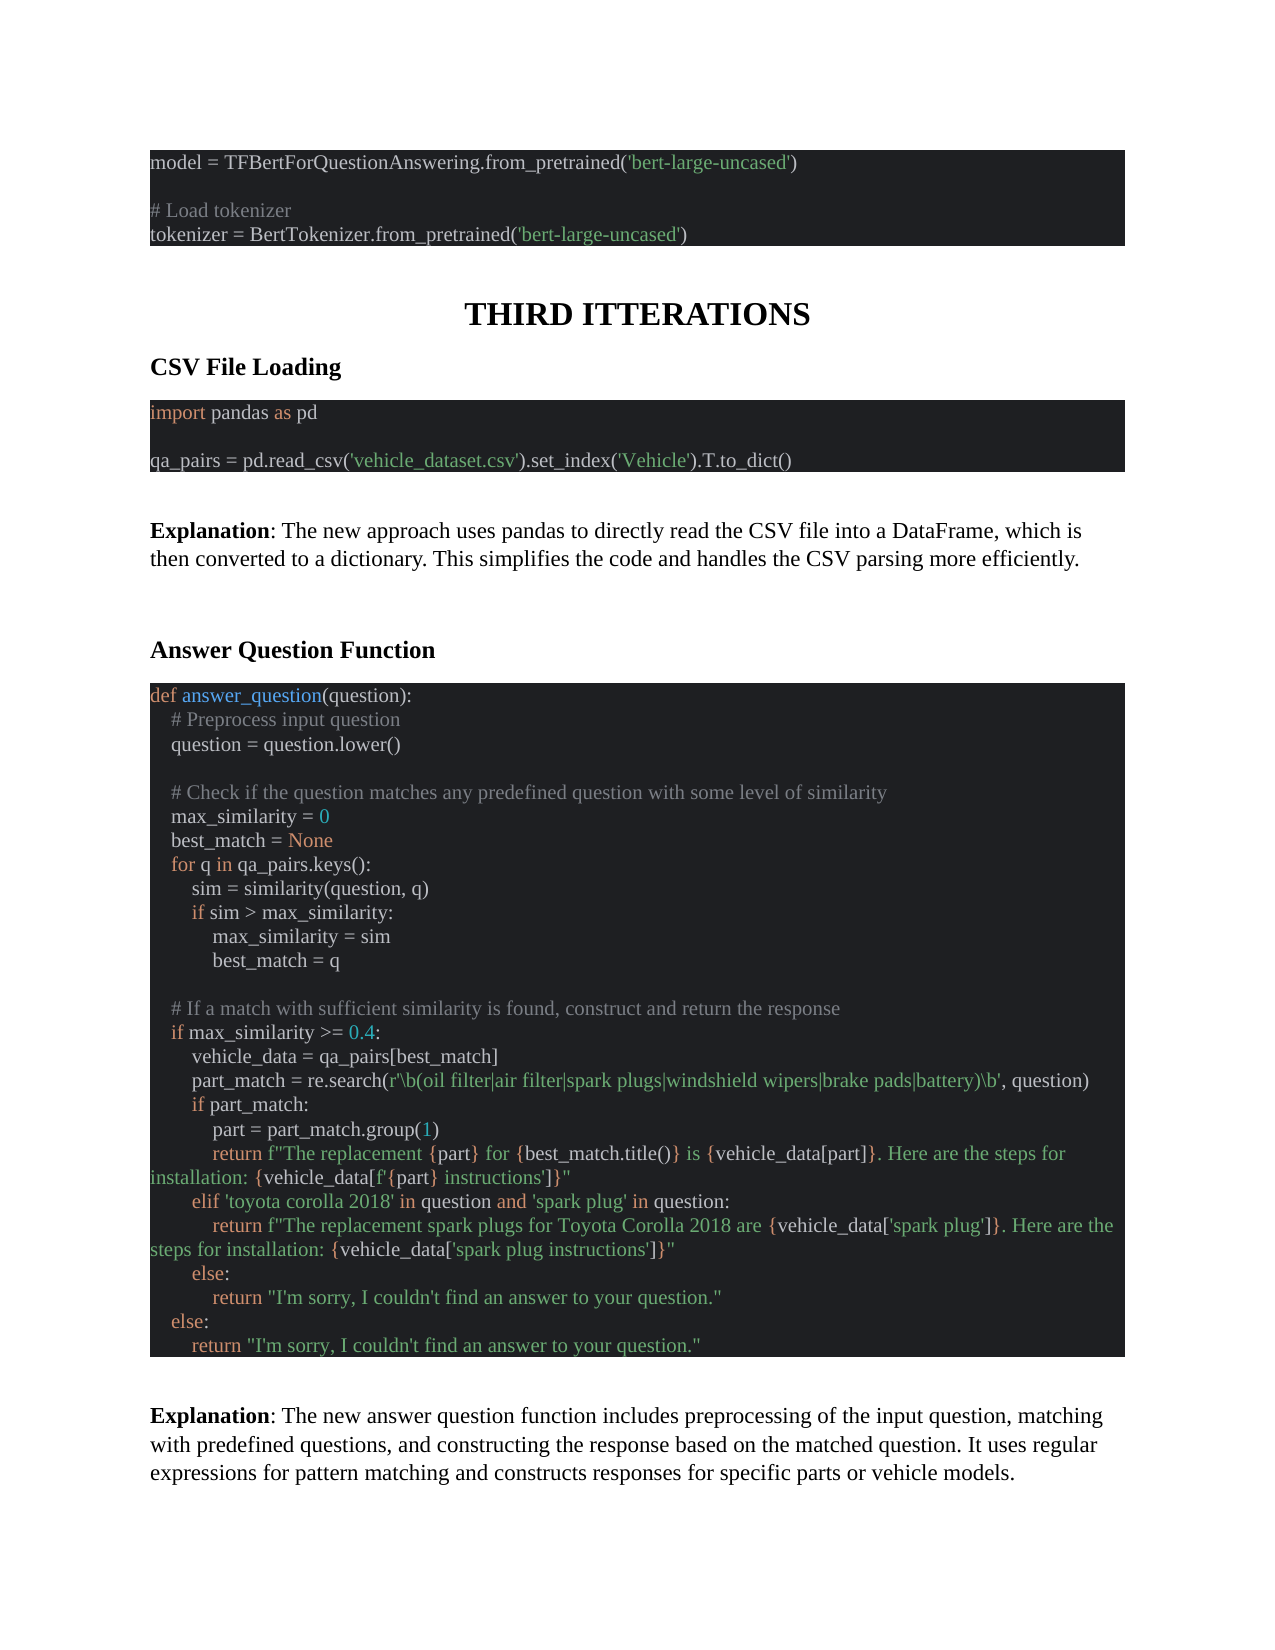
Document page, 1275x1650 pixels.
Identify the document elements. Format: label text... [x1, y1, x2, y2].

text def answer_question(question): # Preprocess input question question = question.lower() # Check if the question matches any predefined question with some level of similarity max_similarity = 0 best_match = None for q in qa_pairs.keys(): sim = similarity(question, q) if sim > max_similarity: max_similarity = sim best_match = q # If a match with sufficient similarity is found, construct and return the response if max_similarity >= 0.4: vehicle_data = qa_pairs[best_match] part_match = re.search(r'\b(oil filter|air filter|spark plugs|windshield wipers|brake pads|battery)\b', question) if part_match: part = part_match.group(1) return f"The replacement {part} for {best_match.title()} is {vehicle_data[part]}. Here are the steps for installation: {vehicle_data[f'{part} instructions']}" elif 'toyota corolla 2018' in question and 'spark plug' in question: return f"The replacement spark plugs for Toyota Corolla 2018 are {vehicle_data['spark plug']}. Here are the steps for installation: {vehicle_data['spark plug instructions']}" else: return "I'm sorry, I couldn't find an answer to your question." else: return "I'm sorry, I couldn't find an answer to your question." [150, 683, 1125, 1357]
text Answer Question Function [150, 636, 1125, 664]
text model = TFBertForQuestionAnswering.from_pretrained('bert-large-uncased') # Load tokenizer tokenizer = BertTokenizer.from_pretrained('bert-large-uncased') [150, 150, 1125, 246]
text import pandas as pd qa_pairs = pd.read_csv('vehicle_dataset.csv').set_index('Vehicle').T.to_dict() [150, 400, 1125, 472]
text THIRD ITTERATIONS [150, 294, 1125, 332]
text CSV File Loading [150, 352, 1125, 381]
text Explanation: The new answer question function includes preprocessing of the input question, matching with predefined questions, and constructing the response based on the matched question. It uses regular expressions for pattern matching and constructs responses for specific parts or vehicle models. [150, 1402, 1125, 1485]
text Explanation: The new approach uses pandas to directly read the CSV file into a DataFrame, which is then converted to a dictionary. This simplifies the code and handles the CSV parsing more efficiently. [150, 517, 1125, 572]
